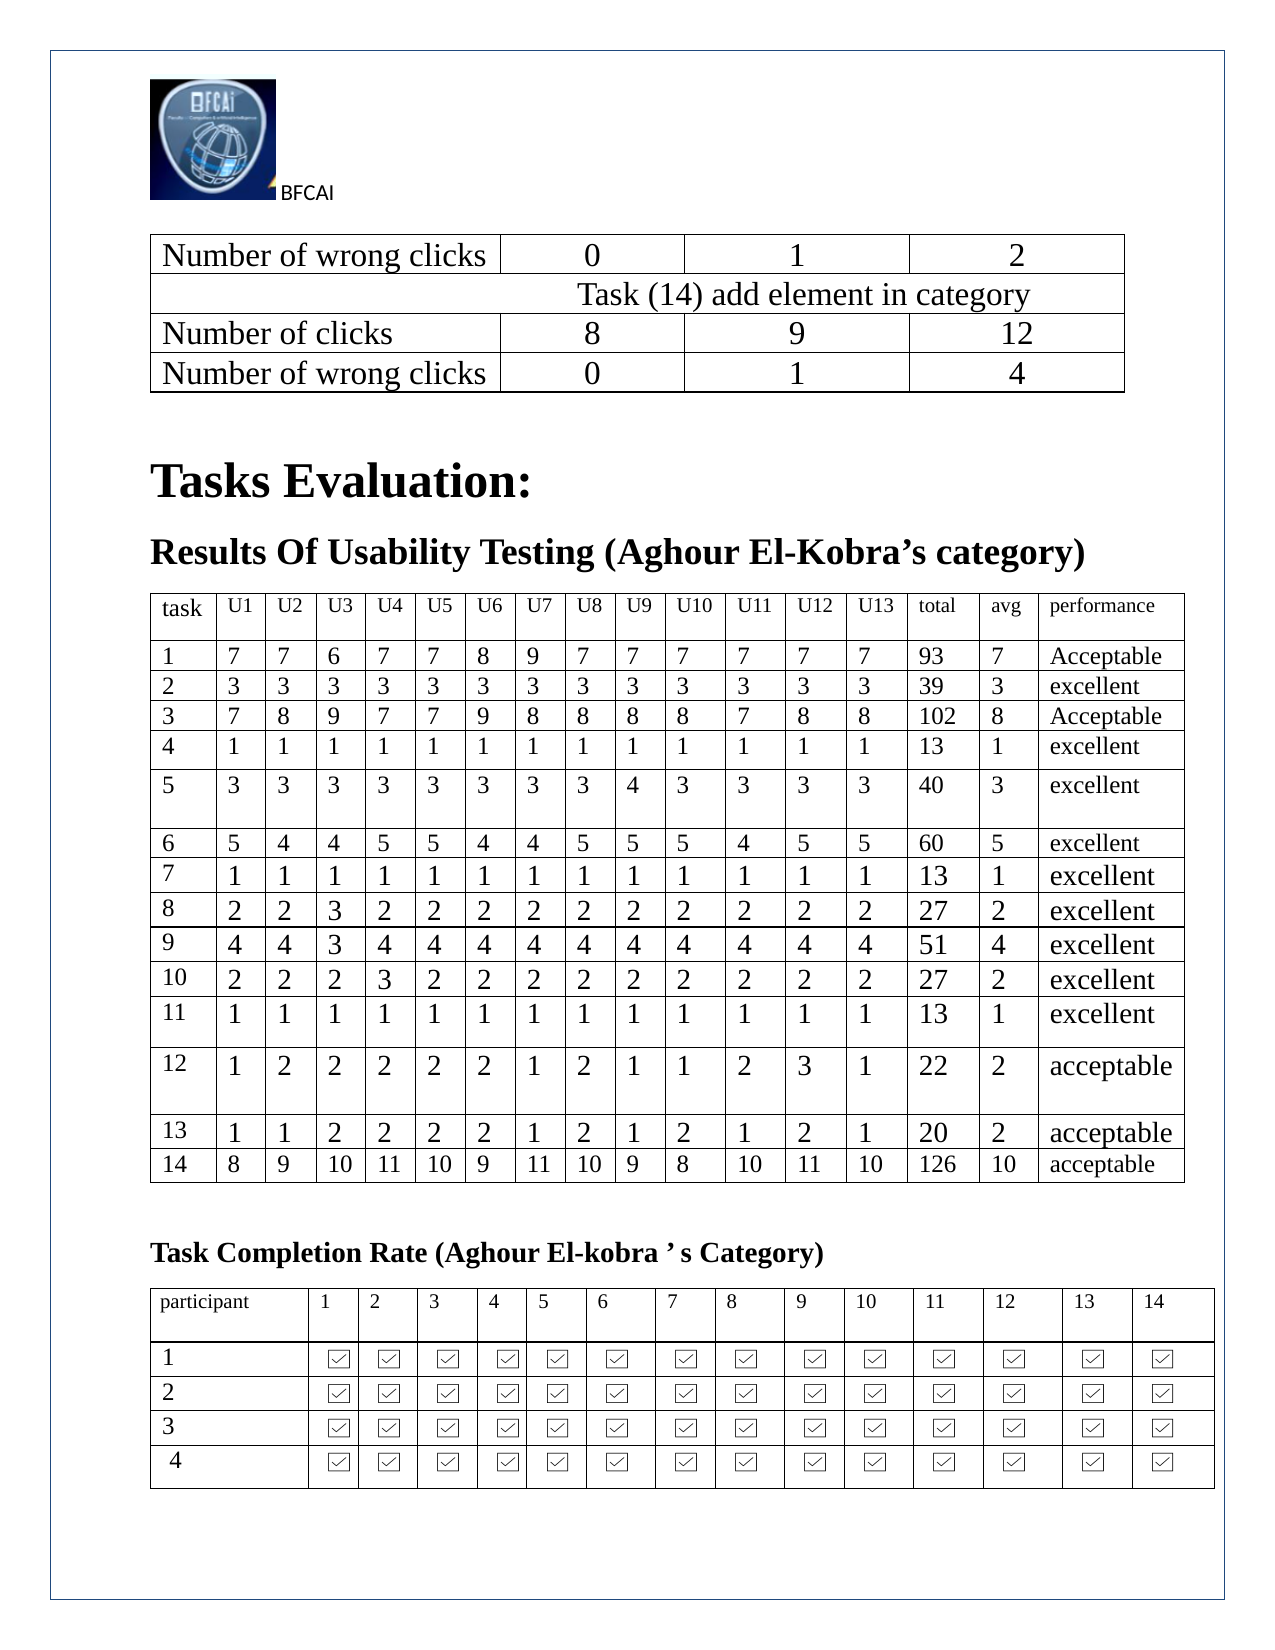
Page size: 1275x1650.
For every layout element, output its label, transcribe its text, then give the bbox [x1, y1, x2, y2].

table_cell 11 [516, 1149, 565, 1182]
table_cell 8 [501, 314, 684, 352]
picture [369, 1342, 409, 1479]
picture [488, 1342, 527, 1479]
table_cell 1 [685, 353, 909, 391]
table_cell 1 [847, 731, 907, 769]
table_header 6 [587, 1289, 655, 1341]
table_cell [527, 1446, 586, 1488]
table_cell 5 [616, 829, 665, 857]
table_cell 2 [466, 893, 515, 926]
table_cell 3 [266, 770, 316, 827]
table_cell [1182, 1343, 1214, 1376]
table_cell 3 [317, 893, 365, 926]
table_header participant [151, 1289, 308, 1341]
table_cell [656, 1343, 667, 1376]
table_cell 2 [666, 893, 725, 926]
table_cell Acceptable [1039, 641, 1184, 670]
table_cell 2 [266, 1048, 316, 1114]
table_cell 1 [786, 731, 846, 769]
table_cell [845, 1343, 855, 1376]
table_cell 1 [847, 1048, 907, 1114]
table_cell 6 [317, 641, 365, 670]
table_header U12 [786, 594, 846, 640]
table_cell 7 [366, 641, 415, 670]
table_cell [478, 1377, 488, 1410]
table_cell [1133, 1411, 1143, 1444]
table_cell 8 [786, 701, 846, 730]
table_header U7 [516, 594, 565, 640]
table_cell 2 [566, 1048, 615, 1114]
table_cell 4 [317, 829, 365, 857]
table_cell 2 [366, 1115, 415, 1148]
table_cell acceptable [1039, 1149, 1184, 1182]
table_cell 93 [908, 641, 979, 670]
table_header U2 [266, 594, 316, 640]
table_cell [895, 1411, 913, 1444]
table_cell 3 [666, 671, 725, 700]
table_cell 8 [566, 701, 615, 730]
table_header 9 [785, 1289, 844, 1341]
table_cell 1 [616, 858, 665, 892]
table_cell 3 [786, 770, 846, 827]
table_cell 1 [217, 731, 265, 769]
table_cell 7 [616, 641, 665, 670]
table_cell 2 [786, 1115, 846, 1148]
table_cell 3 [516, 671, 565, 700]
table_cell 2 [151, 1377, 308, 1410]
table_cell 1 [847, 1115, 907, 1148]
table_cell [1034, 1377, 1062, 1410]
picture [597, 1342, 637, 1479]
table_cell 12 [151, 1048, 216, 1114]
table_cell 2 [217, 962, 265, 996]
table_cell [1063, 1377, 1073, 1410]
table_cell 1 [980, 997, 1038, 1047]
table_header U5 [416, 594, 465, 640]
table_cell [359, 1377, 369, 1410]
table_cell [409, 1411, 417, 1444]
table_cell excellent [1039, 858, 1184, 892]
table_cell 2 [317, 1115, 365, 1148]
table_cell 2 [980, 893, 1038, 926]
table_header U13 [847, 594, 907, 640]
table_cell 2 [151, 671, 216, 700]
table_cell [527, 1411, 538, 1444]
table_cell [527, 1377, 538, 1410]
picture [667, 1342, 706, 1479]
table_cell [716, 1411, 726, 1444]
table_cell 2 [566, 1115, 615, 1148]
table_cell 7 [217, 701, 265, 730]
table_header U1 [217, 594, 265, 640]
table_cell [418, 1446, 477, 1488]
table_cell [845, 1446, 913, 1488]
table_cell 3 [666, 770, 725, 827]
table_cell 1 [516, 997, 565, 1047]
table_cell 10 [317, 1149, 365, 1182]
table_cell 2 [416, 893, 465, 926]
table_cell 1 [366, 731, 415, 769]
table_cell 3 [151, 701, 216, 730]
table_cell excellent [1039, 997, 1184, 1047]
table_cell [359, 1446, 417, 1488]
table_cell 2 [786, 893, 846, 926]
table_cell 39 [908, 671, 979, 700]
table_cell 2 [666, 1115, 725, 1148]
text Results Of Usability Testing (Aghour El-Kobra’s category) [150, 529, 1125, 572]
table_cell [637, 1411, 655, 1444]
table_cell 7 [786, 641, 846, 670]
table_cell 1 [366, 997, 415, 1047]
table_cell [716, 1377, 726, 1410]
table_cell 1 [847, 997, 907, 1047]
text Task Completion Rate (Aghour El-kobra ’ s Category) [150, 1236, 1125, 1269]
table_cell [706, 1343, 715, 1376]
table_header total [908, 594, 979, 640]
table_cell 3 [416, 671, 465, 700]
table_cell 12 [910, 314, 1124, 352]
table_cell 9 [616, 1149, 665, 1182]
table_cell 20 [908, 1115, 979, 1148]
table_cell 2 [317, 962, 365, 996]
table_cell 1 [566, 731, 615, 769]
table_cell 2 [726, 893, 785, 926]
table_cell 8 [217, 1149, 265, 1182]
table_header 4 [478, 1289, 526, 1341]
table_cell [716, 1446, 784, 1488]
table_cell 14 [151, 1149, 216, 1182]
table_cell 60 [908, 829, 979, 857]
table_cell 3 [317, 671, 365, 700]
table_cell 1 [416, 858, 465, 892]
table_cell 2 [466, 1048, 515, 1114]
table_cell [468, 1343, 477, 1376]
table_cell 8 [616, 701, 665, 730]
table_cell Acceptable [1039, 701, 1184, 730]
table_cell [984, 1343, 994, 1376]
table_cell 1 [317, 858, 365, 892]
table_cell 3 [366, 962, 415, 996]
table_cell [359, 1343, 369, 1376]
table_cell 4 [151, 731, 216, 769]
table_cell [1182, 1377, 1214, 1410]
table_cell 7 [726, 641, 785, 670]
table_cell 0 [501, 235, 684, 273]
table_cell [478, 1446, 526, 1488]
table_cell 13 [151, 1115, 216, 1148]
table_header 12 [984, 1289, 1062, 1341]
table_cell 2 [466, 1115, 515, 1148]
table_cell [984, 1377, 994, 1410]
table_header U9 [616, 594, 665, 640]
table_cell 4 [416, 928, 465, 961]
table_header 13 [1063, 1289, 1132, 1341]
table_cell 13 [908, 858, 979, 892]
table_cell 3 [366, 770, 415, 827]
table_cell 4 [466, 829, 515, 857]
table_cell excellent [1039, 928, 1184, 961]
table_cell [766, 1377, 784, 1410]
table_cell [766, 1411, 784, 1444]
table_cell 2 [910, 235, 1124, 273]
table_cell [1133, 1343, 1143, 1376]
picture [994, 1342, 1034, 1479]
table_cell 2 [317, 1048, 365, 1114]
picture [1143, 1342, 1182, 1479]
table_cell 7 [666, 641, 725, 670]
table_cell 4 [616, 928, 665, 961]
table_cell 1 [516, 858, 565, 892]
table_cell 1 [516, 1115, 565, 1148]
table_cell 2 [980, 1048, 1038, 1114]
table_header 1 [309, 1289, 358, 1341]
table_cell 3 [317, 770, 365, 827]
table_cell 1 [266, 1115, 316, 1148]
table_cell 1 [786, 858, 846, 892]
table_cell [478, 1343, 488, 1376]
table_cell 22 [908, 1048, 979, 1114]
table_cell 4 [516, 829, 565, 857]
table_cell Task (14) add element in category [151, 274, 1124, 313]
table_cell 4 [466, 928, 515, 961]
table_cell [1182, 1411, 1214, 1444]
table_header U8 [566, 594, 615, 640]
table_cell 4 [616, 770, 665, 827]
table_cell 4 [266, 928, 316, 961]
table_cell 4 [266, 829, 316, 857]
table_cell 1 [366, 858, 415, 892]
table_cell 2 [726, 962, 785, 996]
table_cell 1 [266, 997, 316, 1047]
table_cell [418, 1411, 428, 1444]
table_cell [964, 1411, 983, 1444]
table_header 2 [359, 1289, 417, 1341]
table_header 5 [527, 1289, 586, 1341]
table_cell 1 [847, 858, 907, 892]
table_cell 3 [726, 671, 785, 700]
table_header 8 [716, 1289, 784, 1341]
table_header 7 [656, 1289, 715, 1341]
table_cell 1 [266, 858, 316, 892]
table_cell 1 [980, 858, 1038, 892]
table_cell [587, 1377, 597, 1410]
table_cell [587, 1343, 597, 1376]
table_cell [895, 1377, 913, 1410]
table_cell 1 [566, 858, 615, 892]
table_cell acceptable [1039, 1115, 1184, 1148]
table_cell 11 [366, 1149, 415, 1182]
table_cell 2 [416, 1115, 465, 1148]
table_cell [478, 1411, 488, 1444]
table_cell [577, 1411, 586, 1444]
table_cell [637, 1343, 655, 1376]
table_cell [468, 1377, 477, 1410]
table_cell 10 [566, 1149, 615, 1182]
table_cell 9 [516, 641, 565, 670]
table_cell [706, 1377, 715, 1410]
table_cell [656, 1377, 667, 1410]
table_cell [468, 1411, 477, 1444]
table_cell [984, 1411, 994, 1444]
table_cell 3 [416, 770, 465, 827]
table_cell 8 [151, 893, 216, 926]
table_cell 3 [980, 770, 1038, 827]
picture [855, 1342, 895, 1479]
table_cell 9 [151, 928, 216, 961]
table_cell 1 [466, 997, 515, 1047]
picture [726, 1342, 766, 1479]
table_cell [785, 1343, 796, 1376]
table_cell 1 [616, 1115, 665, 1148]
table_cell 2 [980, 962, 1038, 996]
table_cell 2 [616, 962, 665, 996]
table_cell 5 [666, 829, 725, 857]
table_header U6 [466, 594, 515, 640]
table_cell [418, 1343, 428, 1376]
table_cell 1 [466, 858, 515, 892]
table_cell Number of clicks [151, 314, 500, 352]
table_cell [716, 1343, 726, 1376]
table_cell [309, 1343, 319, 1376]
table_cell 2 [566, 962, 615, 996]
table_cell 11 [151, 997, 216, 1047]
table_cell [1113, 1411, 1132, 1444]
table_cell 1 [666, 1048, 725, 1114]
table_cell 4 [151, 1446, 308, 1488]
table_cell 7 [217, 641, 265, 670]
table_cell 10 [151, 962, 216, 996]
table_cell [527, 1343, 538, 1376]
table_cell [418, 1377, 428, 1410]
table_cell 5 [980, 829, 1038, 857]
table_cell 5 [847, 829, 907, 857]
table_cell 2 [847, 893, 907, 926]
table_cell [1063, 1446, 1132, 1488]
table_cell 1 [416, 997, 465, 1047]
table_cell 1 [616, 997, 665, 1047]
table_cell 4 [726, 928, 785, 961]
table_cell [309, 1411, 319, 1444]
table_cell 9 [266, 1149, 316, 1182]
table_cell 4 [726, 829, 785, 857]
table_cell 3 [847, 770, 907, 827]
table_cell 1 [666, 731, 725, 769]
table_cell [309, 1446, 358, 1488]
table_cell [845, 1411, 855, 1444]
table_cell [1133, 1377, 1143, 1410]
table_cell 10 [416, 1149, 465, 1182]
table_cell 7 [566, 641, 615, 670]
table_cell 7 [151, 858, 216, 892]
table_cell 1 [217, 858, 265, 892]
table_cell 2 [366, 893, 415, 926]
table_cell 10 [726, 1149, 785, 1182]
picture [150, 74, 276, 200]
table_cell [587, 1446, 655, 1488]
table_cell 4 [516, 928, 565, 961]
table_cell 2 [266, 962, 316, 996]
table_cell 13 [908, 731, 979, 769]
table_cell [1063, 1343, 1073, 1376]
table_cell 8 [847, 701, 907, 730]
table_cell [1034, 1343, 1062, 1376]
table_cell 9 [466, 701, 515, 730]
table_cell 3 [786, 1048, 846, 1114]
table_cell 11 [786, 1149, 846, 1182]
table_cell 3 [980, 671, 1038, 700]
table_cell [895, 1343, 913, 1376]
table_cell 2 [566, 893, 615, 926]
table_cell 5 [366, 829, 415, 857]
table_cell 2 [266, 893, 316, 926]
picture [538, 1342, 577, 1479]
table_header performance [1039, 594, 1184, 640]
table_cell 7 [726, 701, 785, 730]
table_cell [587, 1411, 597, 1444]
table_cell 1 [151, 1343, 308, 1376]
table_cell 1 [217, 1115, 265, 1148]
table_cell 51 [908, 928, 979, 961]
table_header U4 [366, 594, 415, 640]
table_cell 3 [786, 671, 846, 700]
table_cell 7 [416, 641, 465, 670]
table_cell 8 [466, 641, 515, 670]
table_cell Number of wrong clicks [151, 235, 500, 273]
table_cell Number of wrong clicks [151, 353, 500, 391]
table_cell 3 [217, 671, 265, 700]
table_cell 8 [516, 701, 565, 730]
table_cell 13 [908, 997, 979, 1047]
table_cell 1 [151, 641, 216, 670]
table_cell 2 [847, 962, 907, 996]
table_cell 1 [416, 731, 465, 769]
picture [1073, 1342, 1113, 1479]
table_cell excellent [1039, 962, 1184, 996]
table_cell 2 [416, 1048, 465, 1114]
table_cell 2 [466, 962, 515, 996]
table_cell 5 [566, 829, 615, 857]
table_cell 3 [466, 770, 515, 827]
table_cell [984, 1446, 1062, 1488]
table_cell [1113, 1343, 1132, 1376]
table_cell 1 [217, 997, 265, 1047]
table_header U3 [317, 594, 365, 640]
table_cell 1 [616, 1048, 665, 1114]
table_cell [914, 1446, 983, 1488]
table_cell [835, 1343, 844, 1376]
table_cell [914, 1377, 925, 1410]
table_cell [1113, 1377, 1132, 1410]
table_header task [151, 594, 216, 640]
table_header 3 [418, 1289, 477, 1341]
table_cell 8 [666, 1149, 725, 1182]
table_cell 7 [416, 701, 465, 730]
table_cell 4 [786, 928, 846, 961]
picture [796, 1342, 835, 1479]
table_cell [835, 1411, 844, 1444]
text Tasks Evaluation: [150, 450, 1125, 508]
table_header U11 [726, 594, 785, 640]
table_cell 2 [786, 962, 846, 996]
table_cell [637, 1377, 655, 1410]
table_cell 1 [726, 997, 785, 1047]
table_cell 7 [266, 641, 316, 670]
table_cell 10 [980, 1149, 1038, 1182]
table_cell 2 [416, 962, 465, 996]
table_cell 1 [980, 731, 1038, 769]
table_cell [706, 1411, 715, 1444]
table_cell [577, 1343, 586, 1376]
table_cell 2 [666, 962, 725, 996]
table_cell 4 [366, 928, 415, 961]
picture [428, 1342, 468, 1479]
table_cell [964, 1343, 983, 1376]
table_cell 3 [266, 671, 316, 700]
table_cell [1034, 1411, 1062, 1444]
table_cell 5 [786, 829, 846, 857]
table_cell 3 [466, 671, 515, 700]
table_cell 2 [366, 1048, 415, 1114]
table_cell [656, 1411, 667, 1444]
table_cell excellent [1039, 731, 1184, 769]
table_cell 2 [616, 893, 665, 926]
table_cell 3 [616, 671, 665, 700]
table_header 10 [845, 1289, 913, 1341]
table_cell 1 [666, 858, 725, 892]
table_cell 1 [685, 235, 909, 273]
table_cell 8 [666, 701, 725, 730]
table_header 11 [914, 1289, 983, 1341]
table_cell 4 [217, 928, 265, 961]
table_header 14 [1133, 1289, 1214, 1341]
table_cell [845, 1377, 855, 1410]
table_cell 5 [416, 829, 465, 857]
table_cell 27 [908, 962, 979, 996]
table_cell 3 [566, 671, 615, 700]
table_cell [656, 1446, 715, 1488]
table_cell 1 [317, 731, 365, 769]
table_cell [577, 1377, 586, 1410]
table_cell 1 [726, 858, 785, 892]
table_cell 27 [908, 893, 979, 926]
table_cell [409, 1377, 417, 1410]
table_cell 5 [151, 770, 216, 827]
table_cell [914, 1343, 925, 1376]
table_cell [785, 1377, 796, 1410]
table_cell 1 [786, 997, 846, 1047]
table_cell [835, 1377, 844, 1410]
table_cell 126 [908, 1149, 979, 1182]
table_cell 2 [217, 893, 265, 926]
table_cell 40 [908, 770, 979, 827]
table_cell 4 [847, 928, 907, 961]
table_header U10 [666, 594, 725, 640]
table_cell 7 [366, 701, 415, 730]
table_cell 2 [516, 962, 565, 996]
table_cell excellent [1039, 671, 1184, 700]
table_cell 3 [317, 928, 365, 961]
table_cell 1 [516, 731, 565, 769]
table_cell 3 [366, 671, 415, 700]
table_cell 4 [666, 928, 725, 961]
table_cell 3 [217, 770, 265, 827]
table_cell [785, 1411, 796, 1444]
table_cell 1 [616, 731, 665, 769]
table_cell 1 [317, 997, 365, 1047]
table_cell 8 [980, 701, 1038, 730]
table_cell 1 [516, 1048, 565, 1114]
table_cell excellent [1039, 829, 1184, 857]
table_cell 1 [266, 731, 316, 769]
table_cell 1 [726, 1115, 785, 1148]
table_cell 7 [980, 641, 1038, 670]
table_header avg [980, 594, 1038, 640]
table_cell 10 [847, 1149, 907, 1182]
table_cell [309, 1377, 319, 1410]
table_cell 1 [566, 997, 615, 1047]
table_cell excellent [1039, 770, 1184, 827]
table_cell 9 [685, 314, 909, 352]
table_cell 9 [466, 1149, 515, 1182]
table_cell 6 [151, 829, 216, 857]
table_cell 1 [466, 731, 515, 769]
table_cell 4 [980, 928, 1038, 961]
table_cell 4 [566, 928, 615, 961]
table_cell 3 [516, 770, 565, 827]
table_cell 0 [501, 353, 684, 391]
table_cell 1 [666, 997, 725, 1047]
picture [319, 1342, 359, 1479]
table_cell 3 [847, 671, 907, 700]
table_cell [785, 1446, 844, 1488]
table_cell 2 [516, 893, 565, 926]
table_cell 2 [726, 1048, 785, 1114]
table_cell 3 [151, 1411, 308, 1444]
table_cell 8 [266, 701, 316, 730]
table_cell 4 [910, 353, 1124, 391]
table_cell 1 [726, 731, 785, 769]
table_cell 2 [980, 1115, 1038, 1148]
table_cell 102 [908, 701, 979, 730]
table_cell 5 [217, 829, 265, 857]
table_cell [359, 1411, 369, 1444]
table_cell [964, 1377, 983, 1410]
table_cell 3 [726, 770, 785, 827]
table_cell 3 [566, 770, 615, 827]
picture [925, 1342, 964, 1479]
table_cell excellent [1039, 893, 1184, 926]
table_cell [409, 1343, 417, 1376]
table_cell [1063, 1411, 1073, 1444]
table_cell [766, 1343, 784, 1376]
table_cell [914, 1411, 925, 1444]
table_cell acceptable [1039, 1048, 1184, 1114]
table_cell [1133, 1446, 1214, 1488]
table_cell 7 [847, 641, 907, 670]
table_cell 1 [217, 1048, 265, 1114]
table_cell 9 [317, 701, 365, 730]
